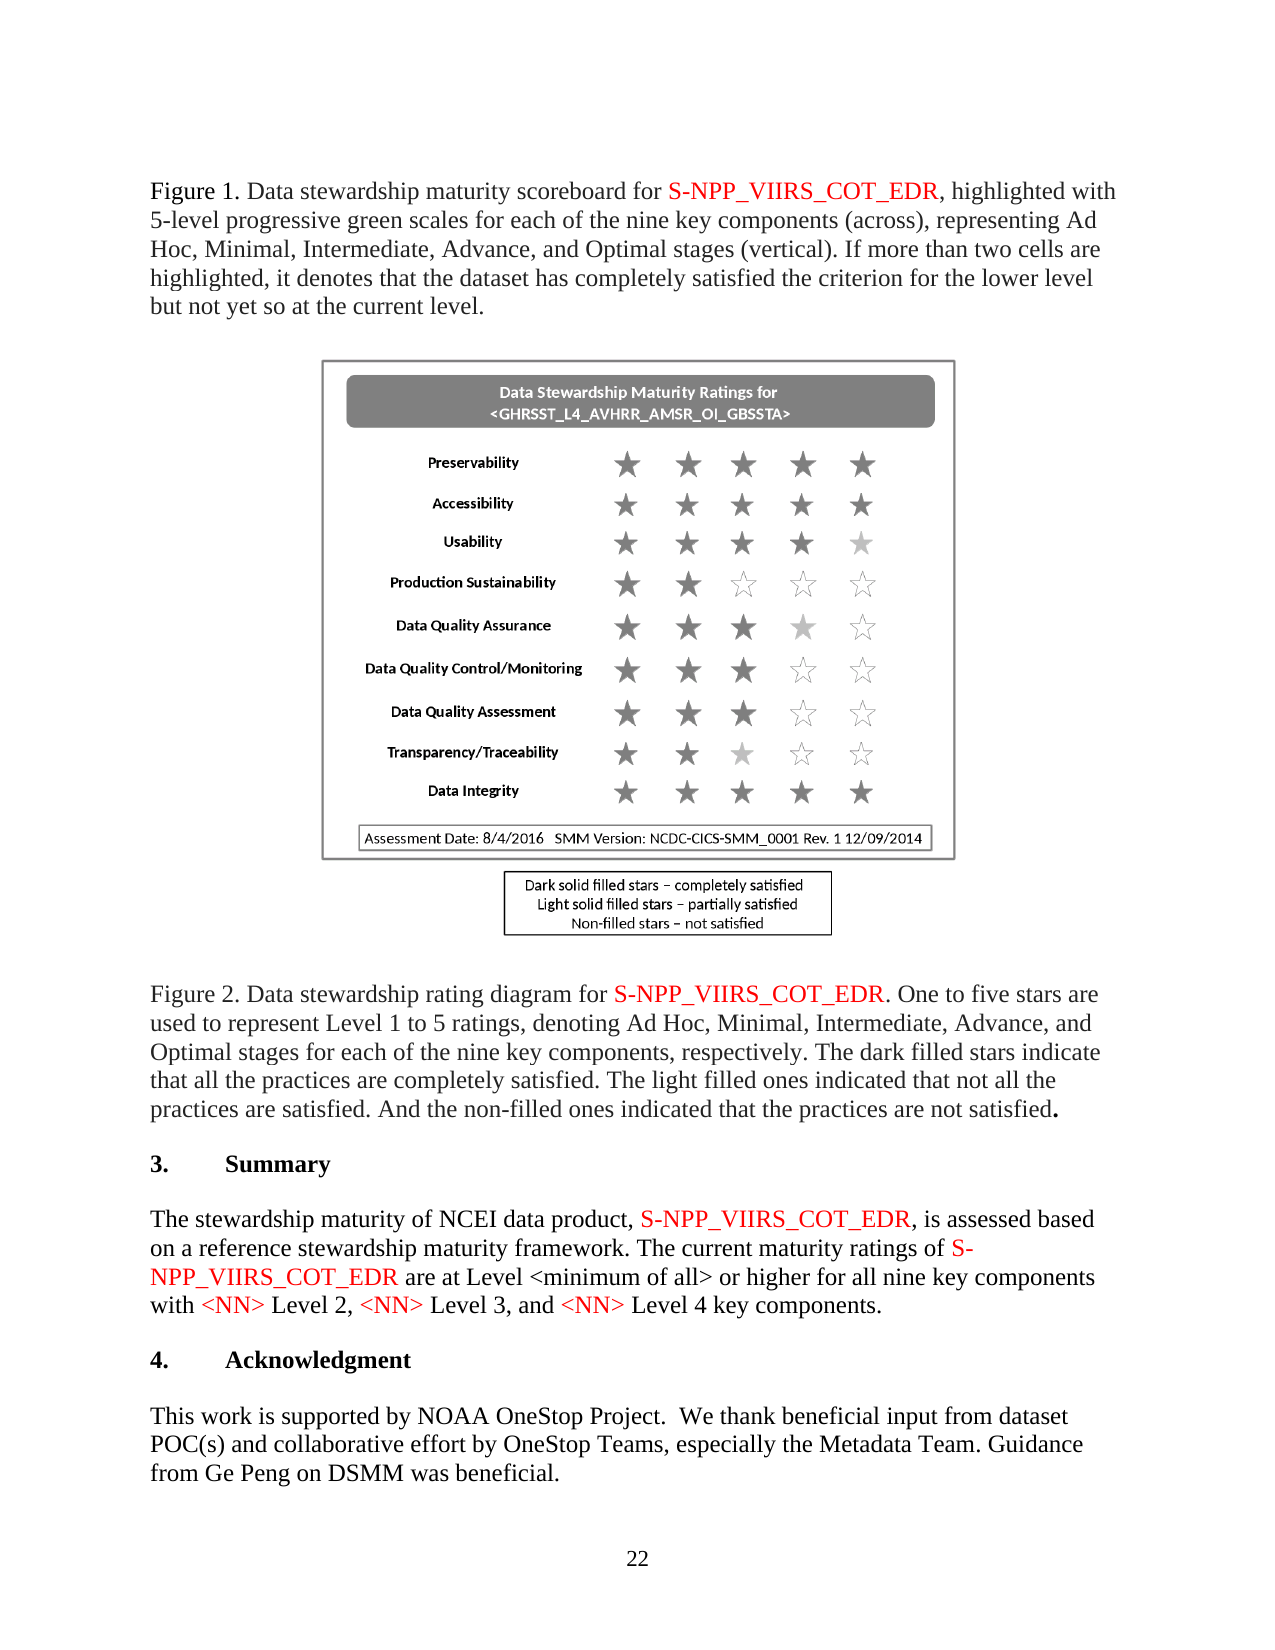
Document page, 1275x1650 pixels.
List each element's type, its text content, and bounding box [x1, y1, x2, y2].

text 4. Acknowledgment [150, 1346, 1125, 1374]
picture [282, 346, 993, 953]
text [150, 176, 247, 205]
text 3. Summary [150, 1149, 1125, 1178]
text The stewardship maturity of NCEI data product, S-NPP_VIIRS_COT_EDR, is assessed based on a reference stewardship maturity framework. The current maturity ratings of S-NPP_VIIRS_COT_EDR are at Level <minimum of all> or higher for all nine key components with <NN> Level 2, <NN> Level 3, and <NN> Level 4 key components. [882, 1204, 1125, 1319]
text This work is supported by NOAA OneStop Project. We thank beneficial input from dataset POC(s) and collaborative effort by OneStop Teams, especially the Metadata Team. Guidance from Ge Peng on DSMM was beneficial. [150, 1401, 1125, 1487]
text Figure 1. Data stewardship maturity scoreboard for S-NPP_VIIRS_COT_EDR, highlighted with 5-level progressive green scales for each of the nine key components (across), representing Ad Hoc, Minimal, Intermediate, Advance, and Optimal stages (vertical). If more than two cells are highlighted, it denotes that the dataset has completely satisfied the criterion for the lower level but not yet so at the current level. [484, 176, 1125, 320]
